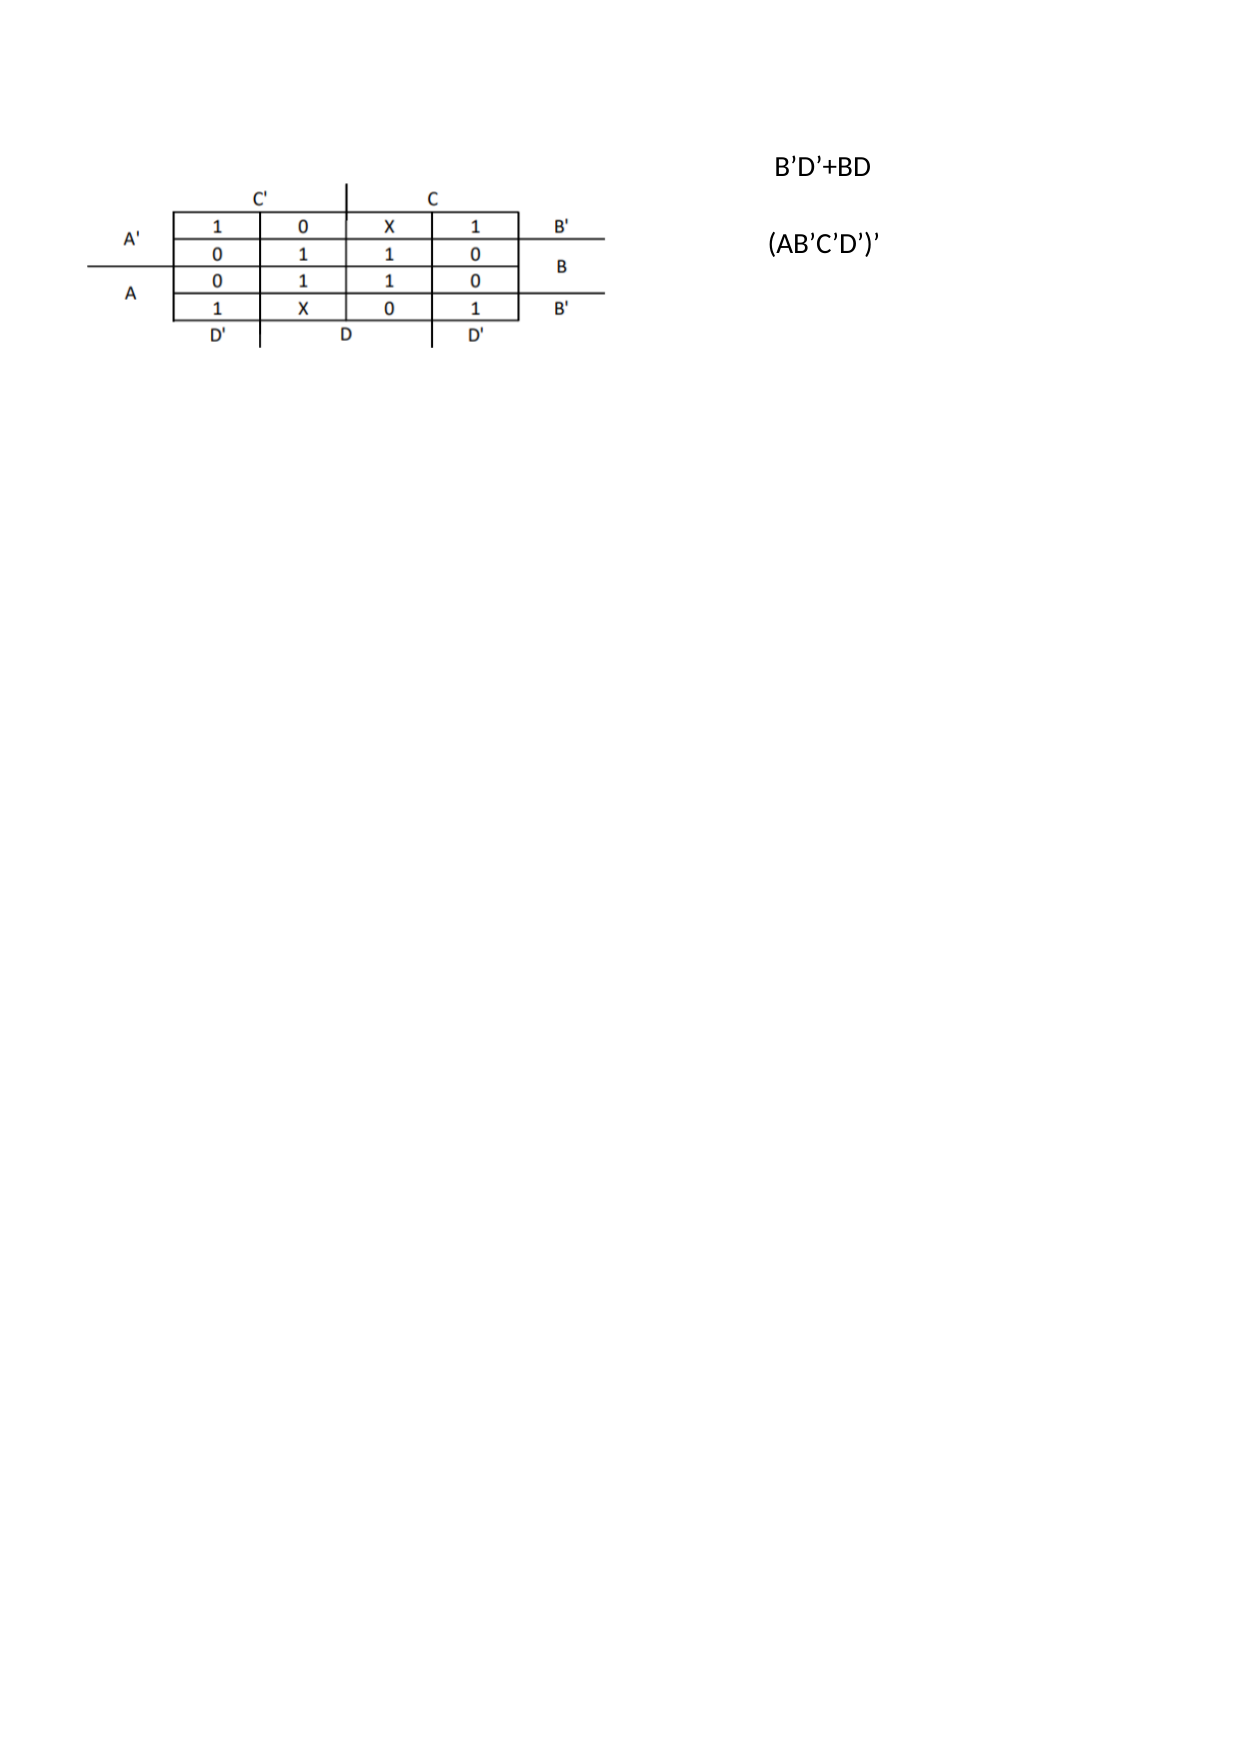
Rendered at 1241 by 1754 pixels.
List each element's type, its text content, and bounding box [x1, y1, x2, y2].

picture [82, 177, 608, 347]
text B’D’+BD (AB’C’D’)’ [251, 148, 1055, 260]
